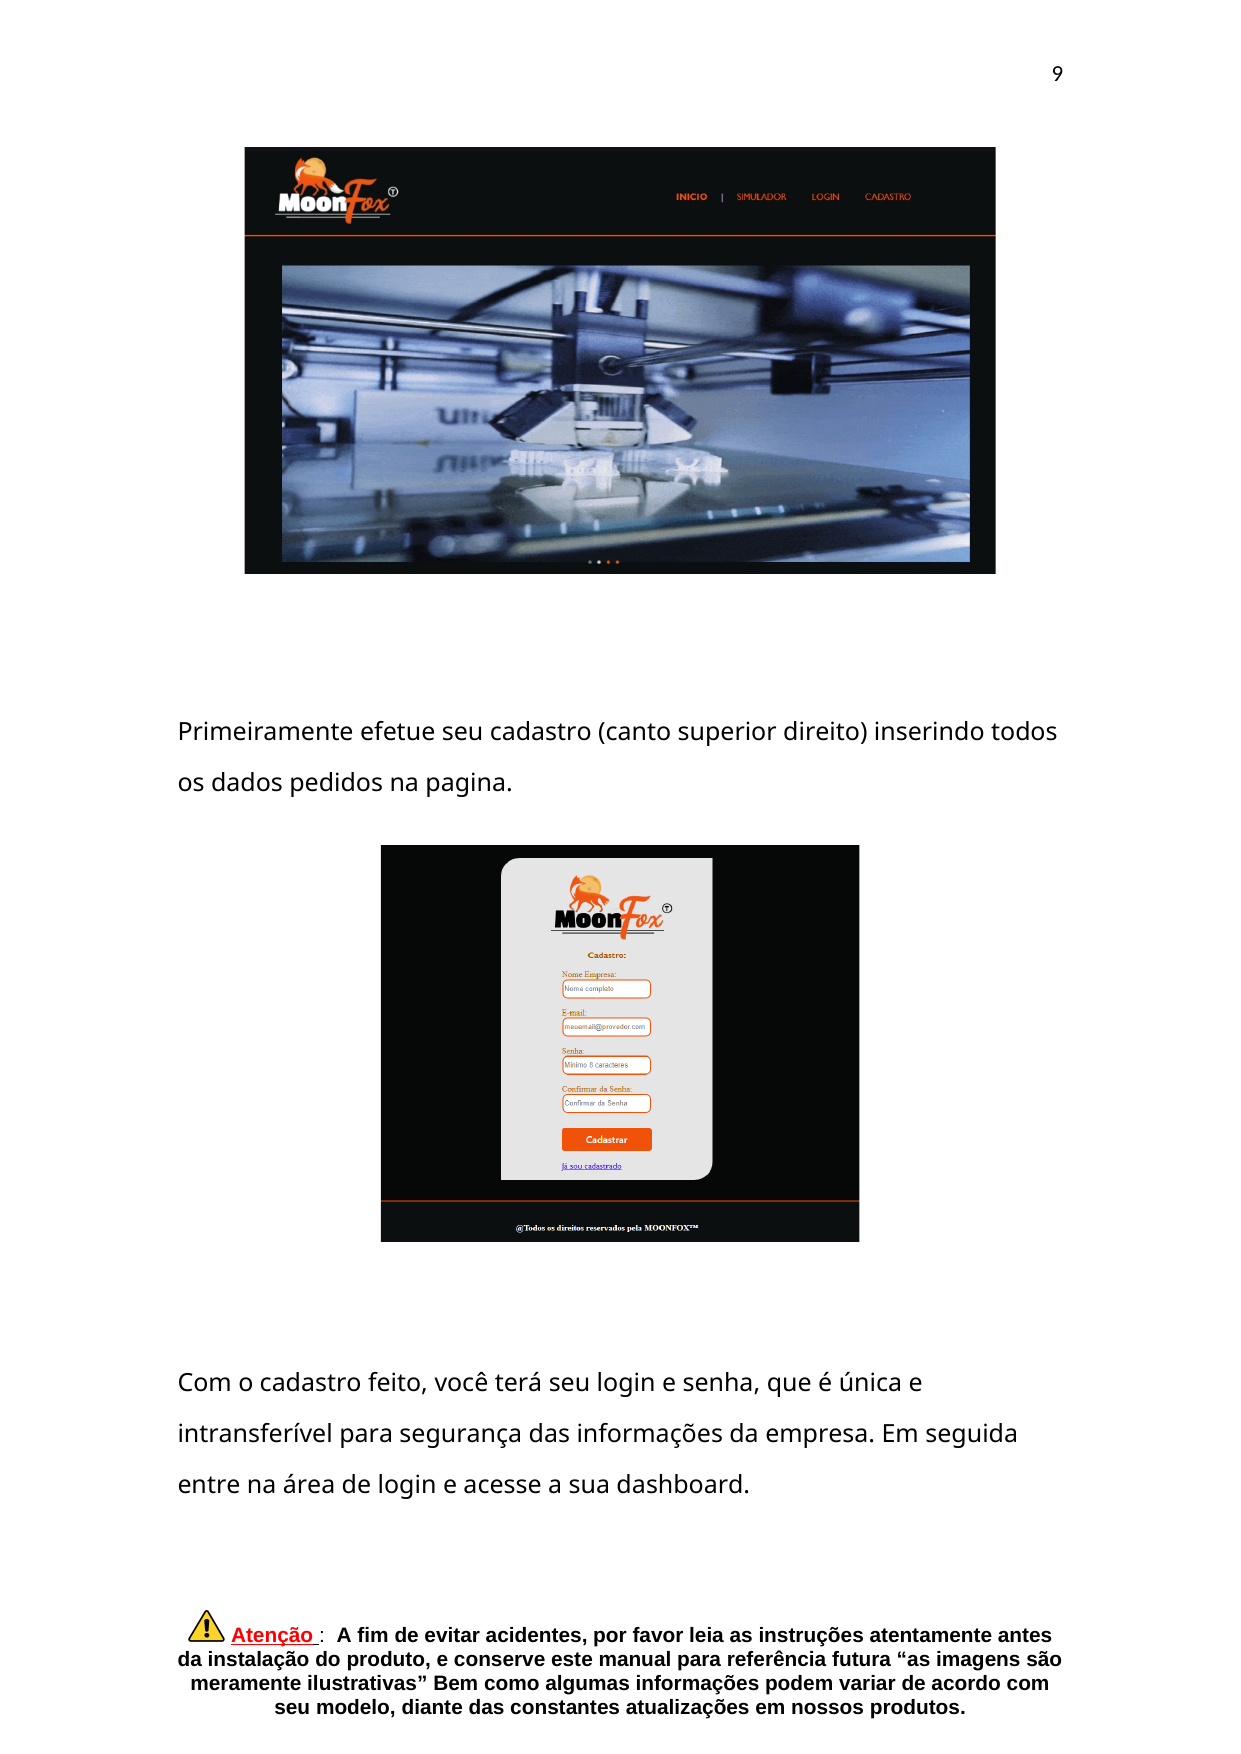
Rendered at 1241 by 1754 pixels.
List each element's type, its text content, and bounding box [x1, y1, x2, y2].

text Primeiramente efetue seu cadastro (canto superior direito) inserindo todos os dados pedidos na pagina. [177, 714, 1063, 799]
picture [187, 1609, 226, 1643]
picture [380, 845, 860, 1242]
picture [244, 147, 996, 574]
text Com o cadastro feito, você terá seu login e senha, que é única e intransferível para segurança das informações da empresa. Em seguida entre na área de login e acesse a sua dashboard. [177, 1365, 1063, 1501]
